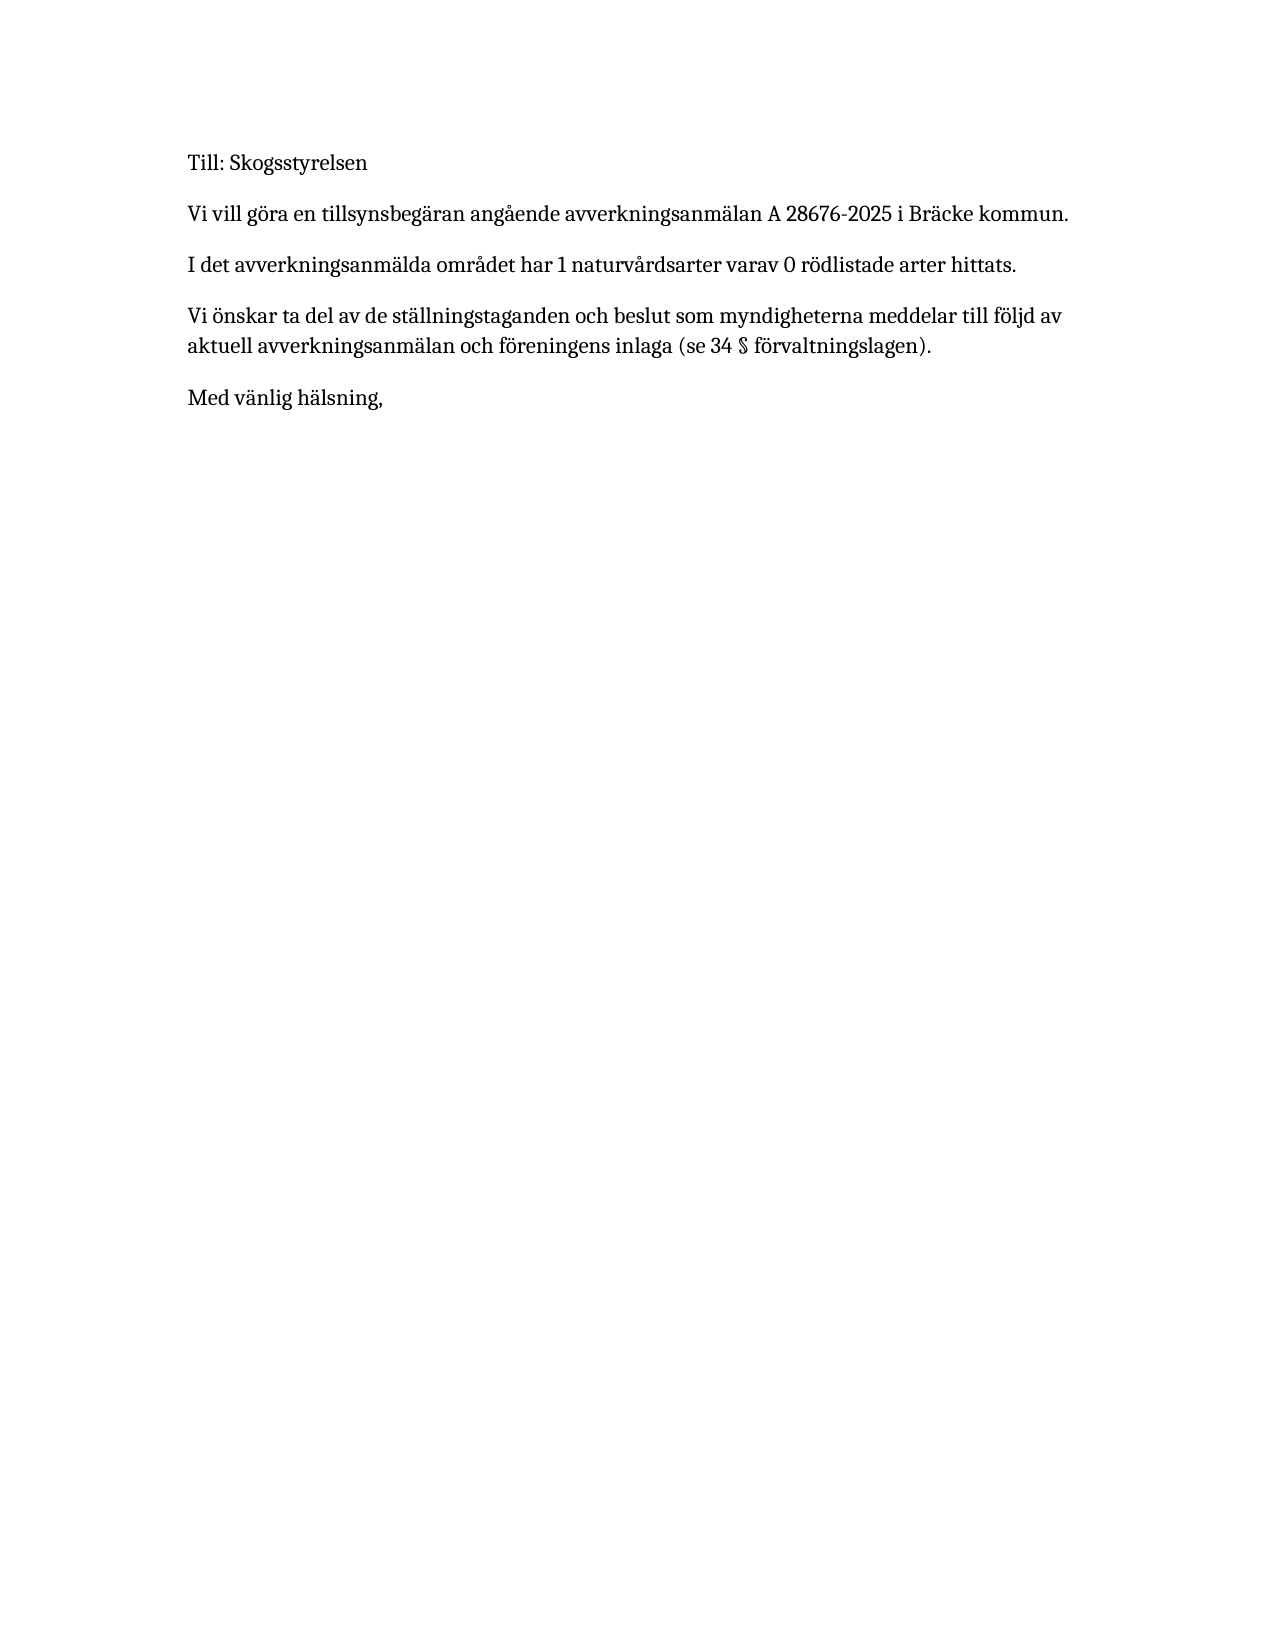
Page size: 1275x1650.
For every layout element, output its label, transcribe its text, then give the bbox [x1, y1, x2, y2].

text Vi önskar ta del av de ställningstaganden och beslut som myndigheterna meddelar till följd av aktuell avverkningsanmälan och föreningens inlaga (se 34 § förvaltningslagen). [187, 303, 1087, 360]
text Vi vill göra en tillsynsbegäran angående avverkningsanmälan A 28676-2025 i Bräcke kommun. [187, 201, 1087, 227]
text I det avverkningsanmälda området har 1 naturvårdsarter varav 0 rödlistade arter hittats. [187, 252, 1087, 278]
text Till: Skogsstyrelsen [187, 150, 1087, 176]
text Med vänlig hälsning, [187, 384, 1087, 441]
